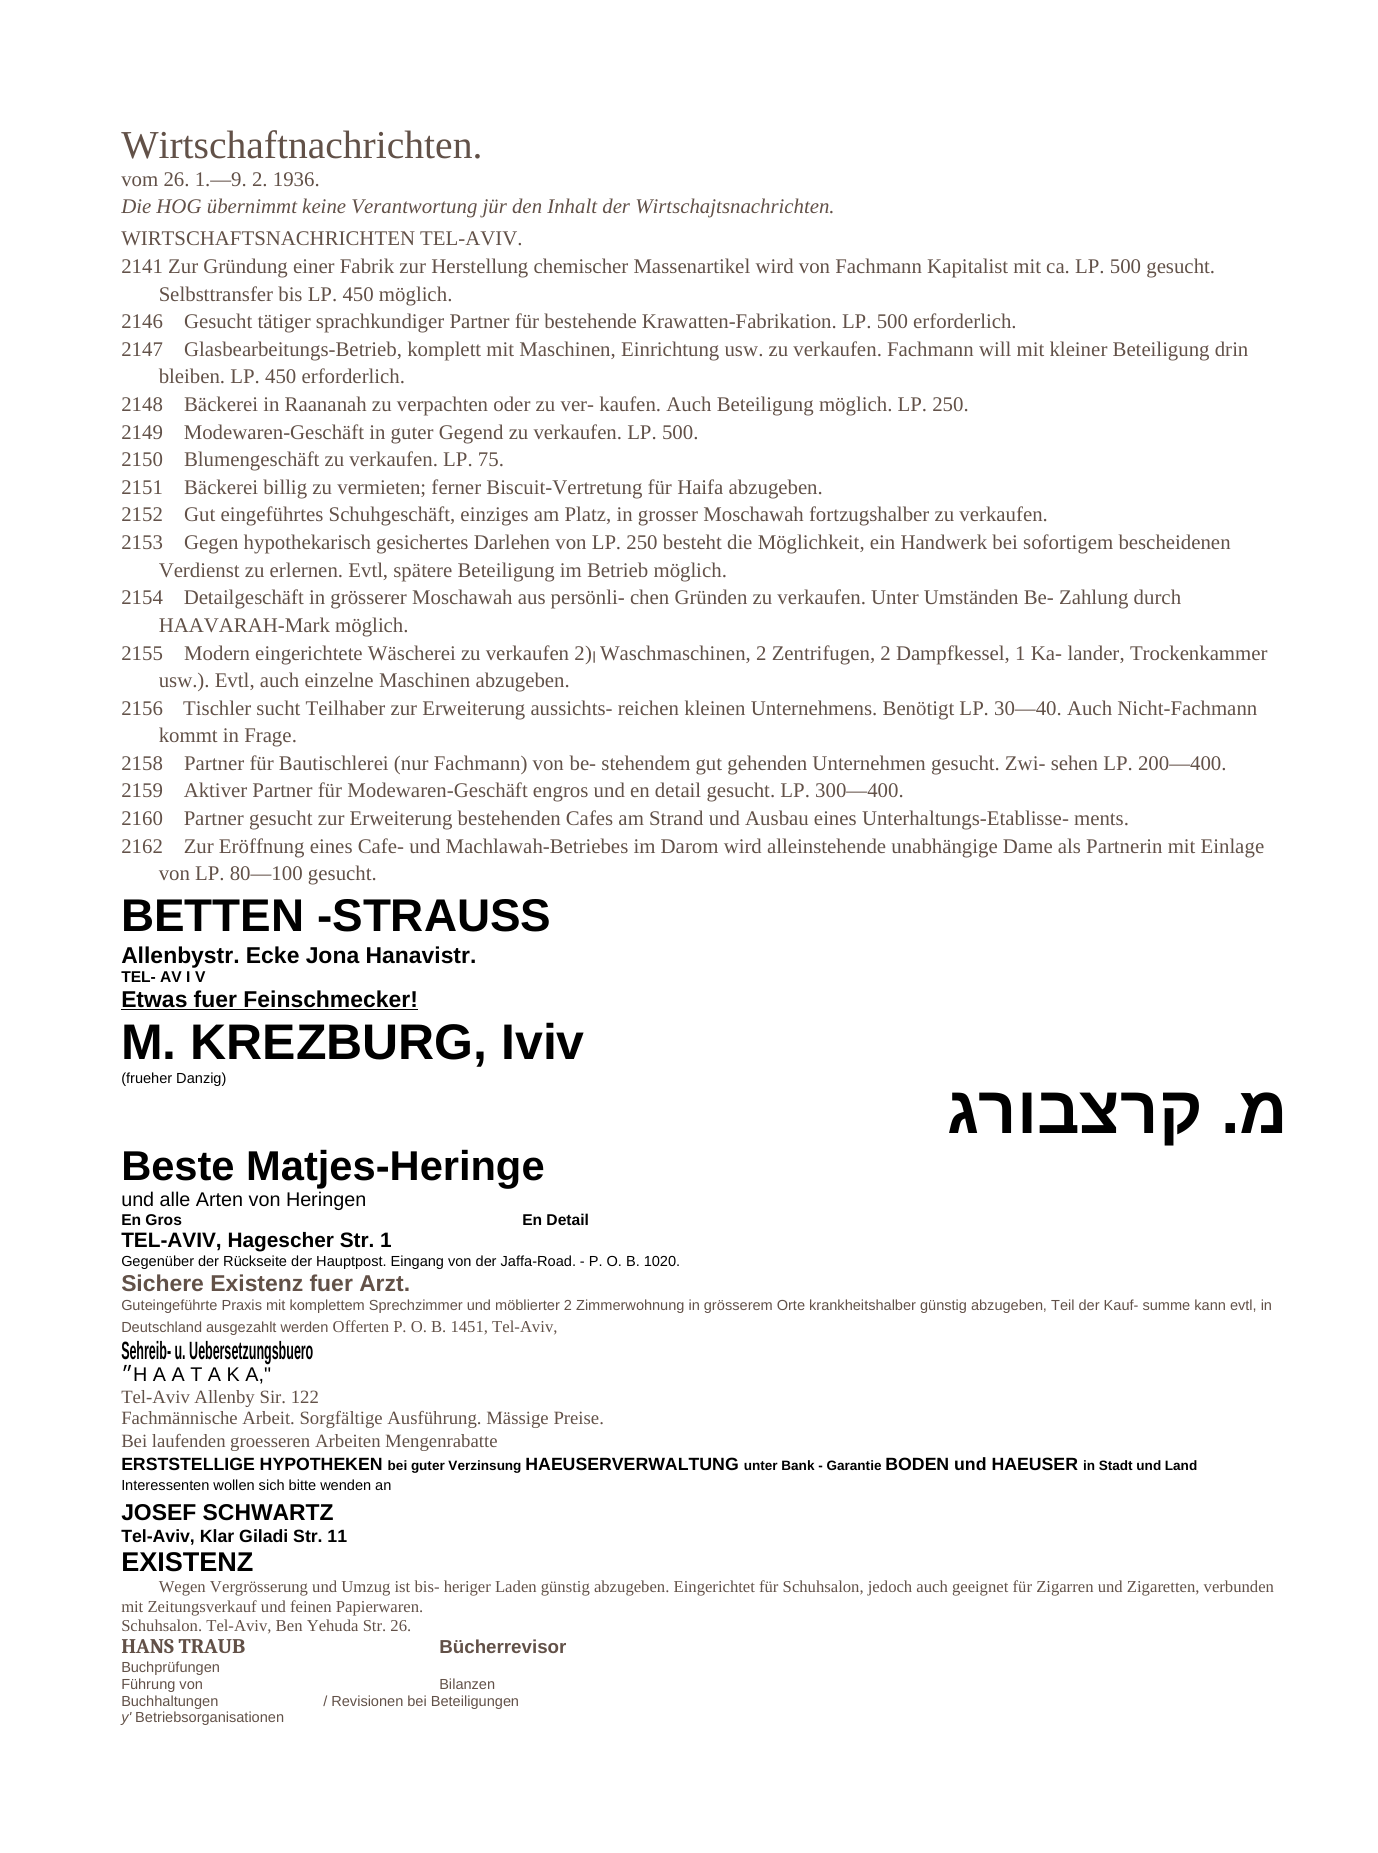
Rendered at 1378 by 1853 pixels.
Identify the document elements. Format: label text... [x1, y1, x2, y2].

list Aktiver Partner für Modewaren-Geschäft engros und en detail gesucht. LP. 300—400. [121, 778, 1288, 802]
text Bei laufenden groesseren Arbeiten Mengenrabatte [121, 1430, 1288, 1452]
text (frueher Danzig) [121, 1070, 1288, 1087]
list Modewaren-Geschäft in guter Gegend zu verkaufen. LP. 500. [121, 419, 1288, 444]
text Schuhsalon. Tel-Aviv, Ben Yehuda Str. 26. [121, 1616, 1288, 1635]
text EXISTENZ [121, 1546, 1288, 1577]
text ״H A A T A K A," [121, 1365, 1288, 1386]
list Blumengeschäft zu verkaufen. LP. 75. [121, 447, 1288, 471]
list Bäckerei in Raananah zu verpachten oder zu ver- kaufen. Auch Beteiligung möglich. LP. 250. [121, 392, 1288, 416]
text Buchprüfungen [121, 1659, 1288, 1676]
text מ. קרצבורג [121, 1088, 1288, 1145]
text Guteingeführte Praxis mit komplettem Sprechzimmer und möblierter 2 Zimmerwohnung in grösserem Orte krankheitshalber günstig abzugeben, Teil der Kauf- summe kann evtl, in Deutschland ausgezahlt werden Offerten P. O. B. 1451, Tel-Aviv, [121, 1297, 1288, 1336]
text TEL-AVIV, Hagescher Str. 1 [121, 1228, 1288, 1252]
list Zur Eröffnung eines Cafe- und Machlawah-Betriebes im Darom wird alleinstehende unabhängige Dame als Partnerin mit Einlage von LP. 80—100 gesucht. [121, 834, 1288, 885]
text Beste Matjes-Heringe [121, 1145, 1288, 1189]
text Die HOG übernimmt keine Verantwortung jür den Inhalt der Wirtschajtsnachrichten. [121, 194, 1288, 218]
list Glasbearbeitungs-Betrieb, komplett mit Maschinen, Einrichtung usw. zu verkaufen. Fachmann will mit kleiner Beteiligung drin bleiben. LP. 450 erforderlich. [121, 337, 1288, 388]
text Wirtschaftnachrichten. [121, 121, 1288, 167]
text y' Betriebsorganisationen [121, 1709, 1288, 1726]
text HANS TRAUB Bücherrevisor [121, 1635, 1288, 1659]
list Partner gesucht zur Erweiterung bestehenden Cafes am Strand und Ausbau eines Unterhaltungs-Etablisse- ments. [121, 806, 1288, 830]
text und alle Arten von Heringen [121, 1189, 1288, 1210]
list Tischler sucht Teilhaber zur Erweiterung aussichts- reichen kleinen Unternehmens. Benötigt LP. 30—40. Auch Nicht-Fachmann kommt in Frage. [121, 696, 1288, 747]
text Führung von Bilanzen [121, 1676, 1288, 1692]
list Partner für Bautischlerei (nur Fachmann) von be- stehendem gut gehenden Unternehmen gesucht. Zwi- sehen LP. 200—400. [121, 751, 1288, 775]
text JOSEF SCHWARTZ [121, 1499, 1288, 1526]
text vom 26. 1.—9. 2. 1936. [121, 167, 1288, 191]
list Bäckerei billig zu vermieten; ferner Biscuit-Vertretung für Haifa abzugeben. [121, 475, 1288, 499]
text Allenbystr. Ecke Jona Hanavistr. [121, 942, 1288, 968]
text BETTEN -STRAUSS [121, 889, 1288, 942]
text Interessenten wollen sich bitte wenden an [121, 1476, 1288, 1493]
text TEL- AV I V [121, 968, 1288, 986]
text 2141 Zur Gründung einer Fabrik zur Herstellung chemischer Massenartikel wird von Fachmann Kapitalist mit ca. LP. 500 gesucht. Selbsttransfer bis LP. 450 möglich. [121, 254, 1288, 306]
text Tel-Aviv Allenby Sir. 122 [121, 1386, 1288, 1407]
list Modern eingerichtete Wäscherei zu verkaufen 2)ן Waschmaschinen, 2 Zentrifugen, 2 Dampfkessel, 1 Ka- lander, Trockenkammer usw.). Evtl, auch einzelne Maschinen abzugeben. [121, 640, 1288, 692]
text ERSTSTELLIGE HYPOTHEKEN bei guter Verzinsung HAEUSERVERWALTUNG unter Bank - Garantie BODEN und HAEUSER in Stadt und Land [121, 1453, 1288, 1474]
text M. KREZBURG, Iviv [121, 1012, 1288, 1070]
list Gegen hypothekarisch gesichertes Darlehen von LP. 250 besteht die Möglichkeit, ein Handwerk bei sofortigem bescheidenen Verdienst zu erlernen. Evtl, spätere Beteiligung im Betrieb möglich. [121, 530, 1288, 582]
text Sehreib- u. Uebersetzungsbuero [121, 1339, 1288, 1365]
list Gut eingeführtes Schuhgeschäft, einziges am Platz, in grosser Moschawah fortzugshalber zu verkaufen. [121, 502, 1288, 526]
list Detailgeschäft in grösserer Moschawah aus persönli- chen Gründen zu verkaufen. Unter Umständen Be- Zahlung durch HAAVARAH-Mark möglich. [121, 585, 1288, 637]
text Wegen Vergrösserung und Umzug ist bis- heriger Laden günstig abzugeben. Eingerichtet für Schuhsalon, jedoch auch geeignet für Zigarren und Zigaretten, verbunden mit Zeitungsverkauf und feinen Papierwaren. [121, 1577, 1288, 1616]
text Etwas fuer Feinschmecker! [121, 986, 1288, 1012]
list Gesucht tätiger sprachkundiger Partner für bestehende Krawatten-Fabrikation. LP. 500 erforderlich. [121, 309, 1288, 333]
text En Gros En Detail [121, 1210, 1288, 1228]
text WIRTSCHAFTSNACHRICHTEN TEL-AVIV. [121, 226, 1288, 250]
text Fachmännische Arbeit. Sorgfältige Ausführung. Mässige Preise. [121, 1407, 1288, 1429]
text Gegenüber der Rückseite der Hauptpost. Eingang von der Jaffa-Road. - P. O. B. 1020. [121, 1252, 1288, 1269]
text Buchhaltungen / Revisionen bei Beteiligungen [121, 1692, 1288, 1709]
text Sichere Existenz fuer Arzt. [121, 1270, 1288, 1297]
text Tel-Aviv, Klar Giladi Str. 11 [121, 1526, 1288, 1546]
